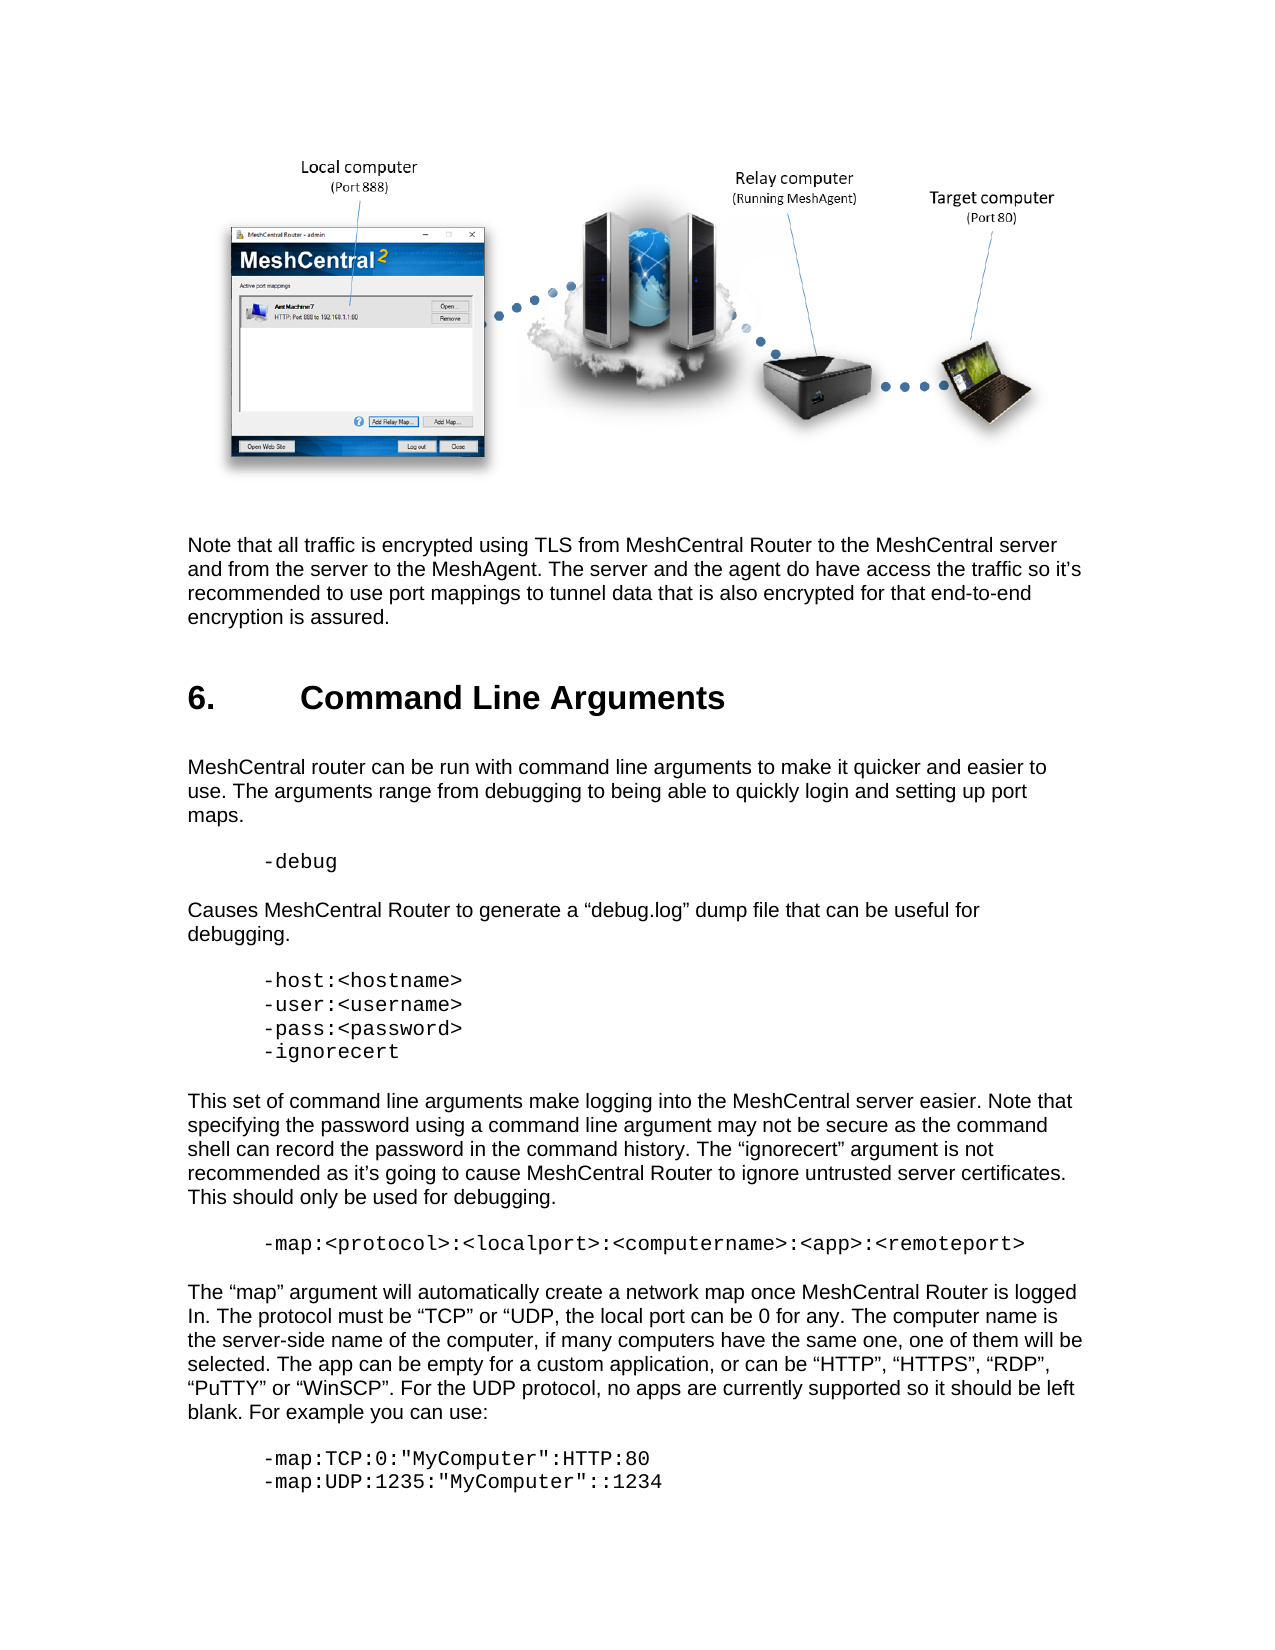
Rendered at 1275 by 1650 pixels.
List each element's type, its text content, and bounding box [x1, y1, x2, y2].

subtitle Command Line Arguments [187, 678, 1087, 718]
text -map:TCP:0:"MyComputer":HTTP:80 [262, 1448, 1087, 1471]
text MeshCentral router can be run with command line arguments to make it quicker and easier to use. The arguments range from debugging to being able to quickly login and setting up port maps. [187, 755, 1087, 827]
text This set of command line arguments make logging into the MeshCentral server easier. Note that specifying the password using a command line argument may not be secure as the command shell can record the password in the command history. The “ignorecert” argument is not recommended as it’s going to cause MeshCentral Router to ignore untrusted server certificates. This should only be used for debugging. [187, 1089, 1087, 1208]
text In. The protocol must be “TCP” or “UDP, the local port can be 0 for any. The computer name is the server-side name of the computer, if many computers have the same one, one of them will be selected. The app can be empty for a custom application, or can be “HTTP”, “HTTPS”, “RDP”, “PuTTY” or “WinSCP”. For the UDP protocol, no apps are currently supported so it should be left blank. For example you can use: [187, 1304, 1087, 1424]
text The “map” argument will automatically create a network map once MeshCentral Router is logged [187, 1280, 1087, 1304]
text -debug [187, 851, 1087, 874]
picture [209, 150, 1066, 486]
text -map:<protocol>:<localport>:<computername>:<app>:<remoteport> [262, 1232, 1087, 1256]
text -ignorecert [187, 1041, 1087, 1065]
text Causes MeshCentral Router to generate a “debug.log” dump file that can be useful for debugging. [187, 898, 1087, 946]
text -user:<username> [187, 994, 1087, 1017]
text -host:<hostname> [187, 970, 1087, 994]
text -map:UDP:1235:"MyComputer"::1234 [262, 1471, 1087, 1495]
text Note that all traffic is encrypted using TLS from MeshCentral Router to the MeshCentral server and from the server to the MeshAgent. The server and the agent do have access the traffic so it’s recommended to use port mappings to tunnel data that is also encrypted for that end-to-end encryption is assured. [187, 533, 1087, 629]
text -pass:<password> [187, 1017, 1087, 1041]
